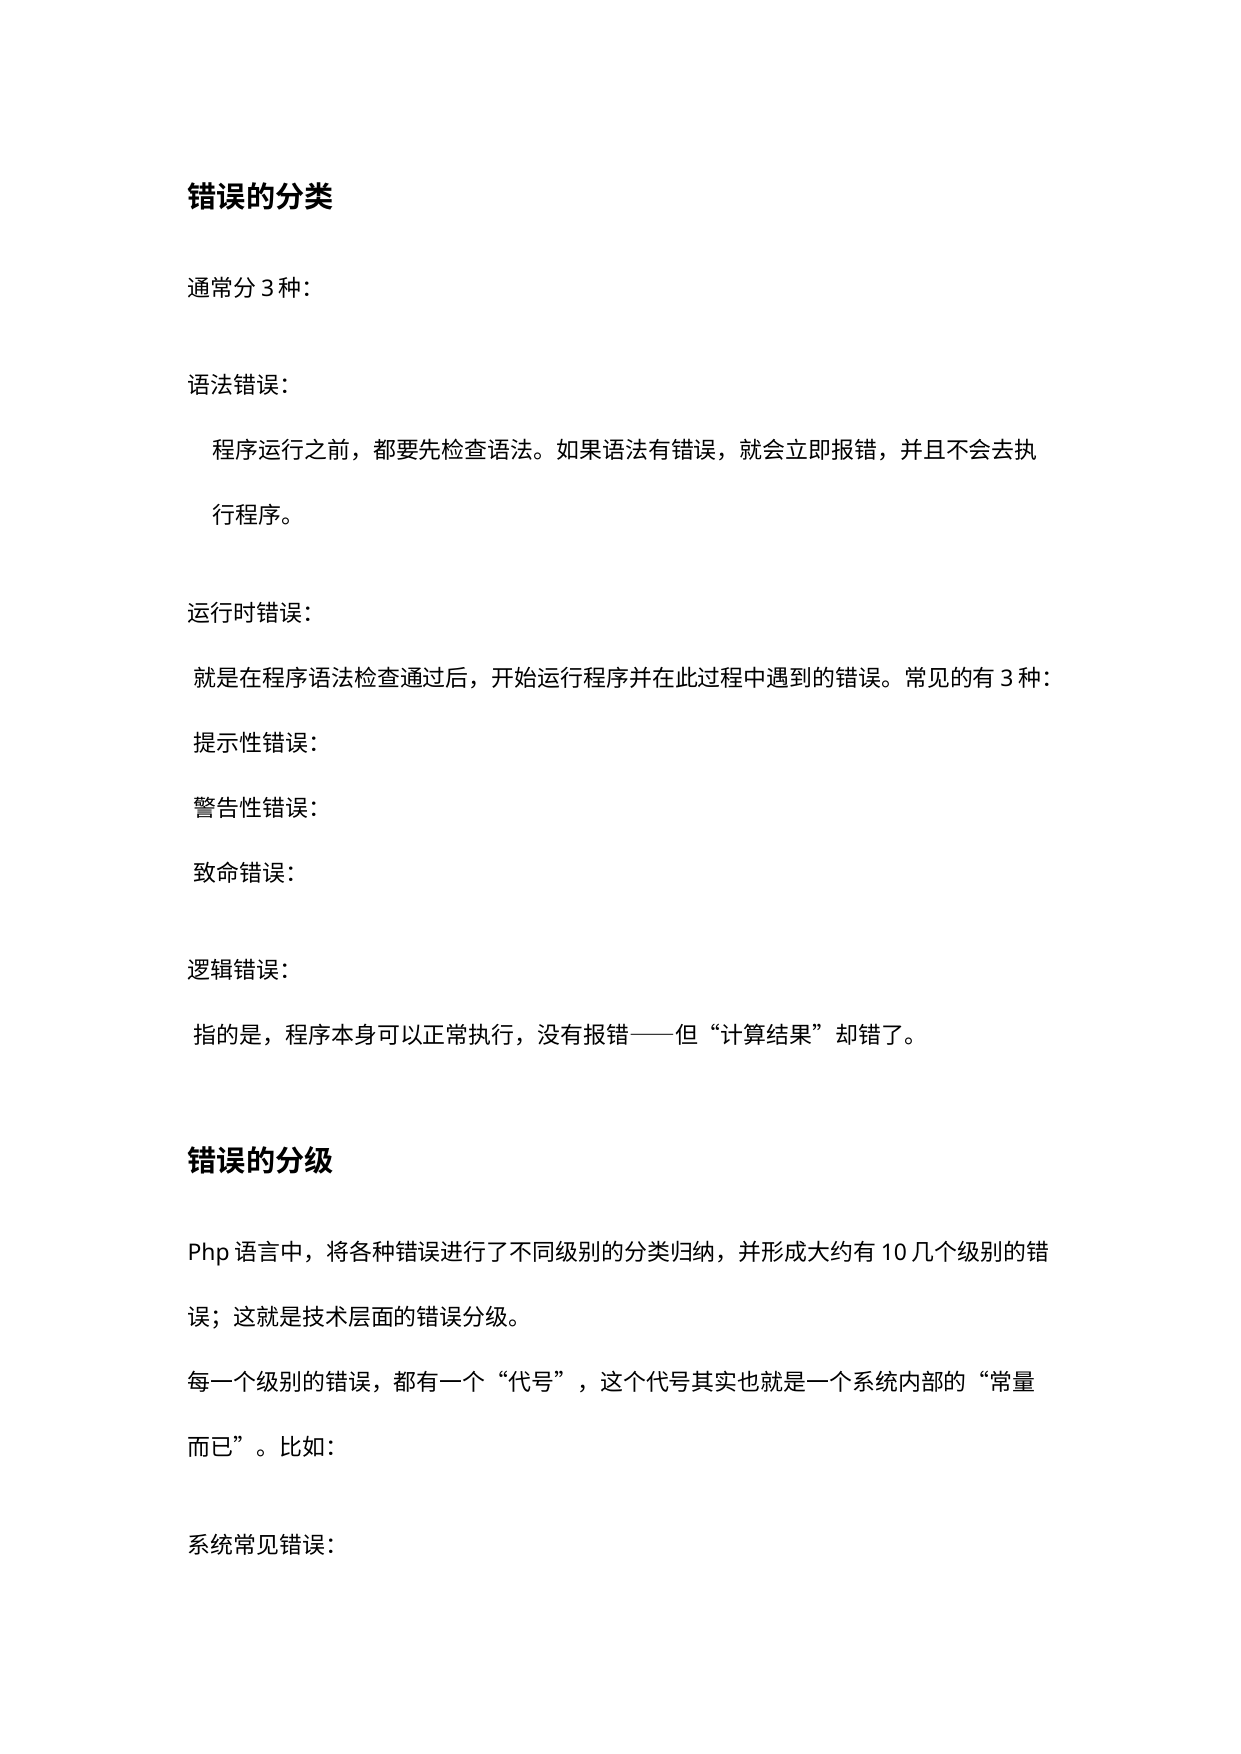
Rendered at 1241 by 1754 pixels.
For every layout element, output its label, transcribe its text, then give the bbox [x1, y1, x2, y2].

text 运行时错误： [187, 579, 1053, 644]
text 通常分3种： [187, 254, 1053, 319]
text 警告性错误： [187, 774, 1053, 839]
text 致命错误： [187, 839, 1053, 904]
text 逻辑错误： [187, 937, 1053, 1002]
text 提示性错误： [187, 709, 1053, 774]
text 错误的分类 [187, 162, 1053, 227]
text 每一个级别的错误，都有一个“代号”，这个代号其实也就是一个系统内部的“常量而已”。比如： [187, 1348, 1053, 1478]
text 程序运行之前，都要先检查语法。如果语法有错误，就会立即报错，并且不会去执行程序。 [212, 417, 1053, 547]
text Php语言中，将各种错误进行了不同级别的分类归纳，并形成大约有10几个级别的错误；这就是技术层面的错误分级。 [187, 1218, 1053, 1348]
text 指的是，程序本身可以正常执行，没有报错——但“计算结果”却错了。 [187, 1002, 1053, 1067]
text 就是在程序语法检查通过后，开始运行程序并在此过程中遇到的错误。常见的有3种： [187, 644, 1053, 709]
text 错误的分级 [187, 1126, 1053, 1191]
text 语法错误： [187, 352, 1053, 417]
text 系统常见错误： [187, 1511, 1053, 1576]
